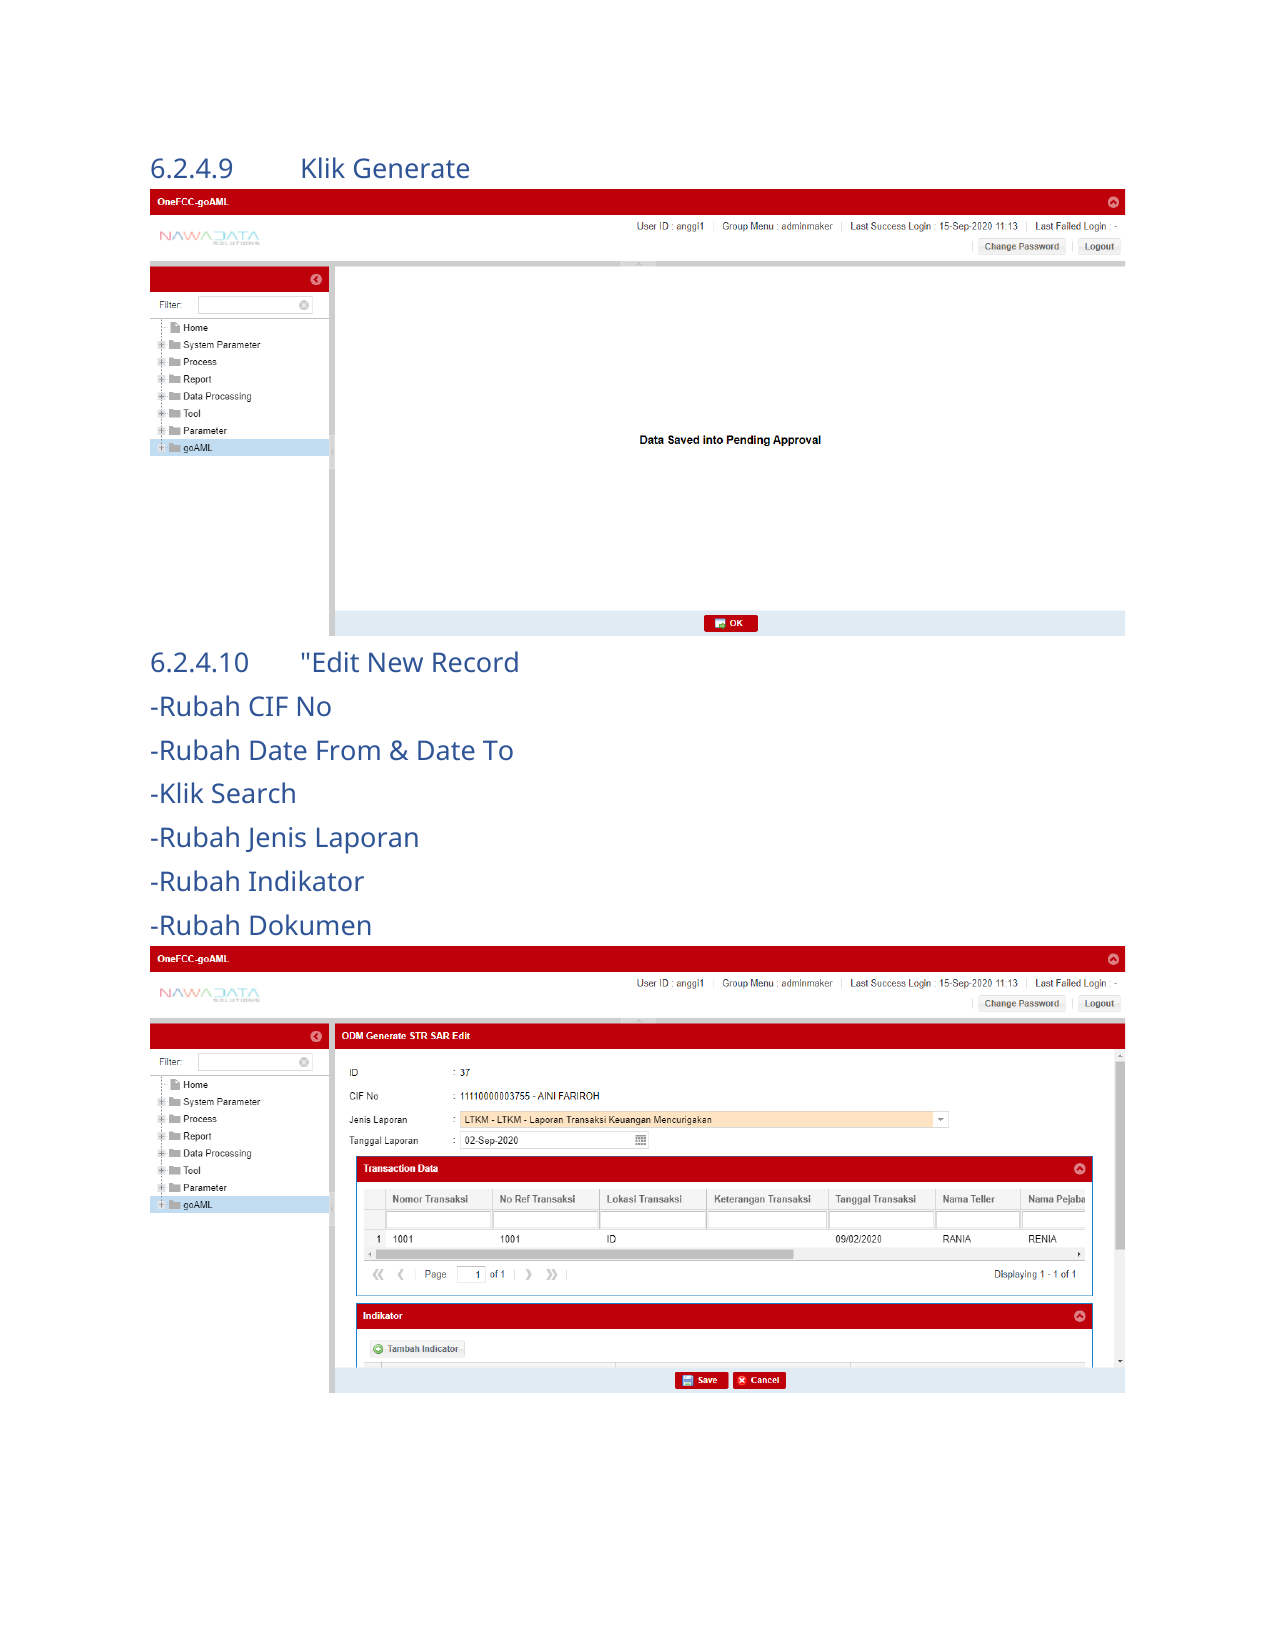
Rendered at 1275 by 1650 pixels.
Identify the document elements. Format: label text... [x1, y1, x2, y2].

picture [150, 946, 1125, 1393]
subtitle 6.2.4.10 "Edit New Record [150, 643, 1125, 680]
subtitle -Rubah Indikator [150, 863, 1125, 900]
subtitle -Rubah Date From & Date To [150, 731, 1125, 768]
picture [150, 189, 1125, 636]
subtitle 6.2.4.9 Klik Generate [150, 150, 1125, 189]
subtitle -Rubah Jenis Laporan [150, 819, 1125, 856]
subtitle -Rubah Dokumen [150, 907, 1125, 946]
subtitle -Klik Search [150, 775, 1125, 812]
subtitle -Rubah CIF No [150, 687, 1125, 724]
